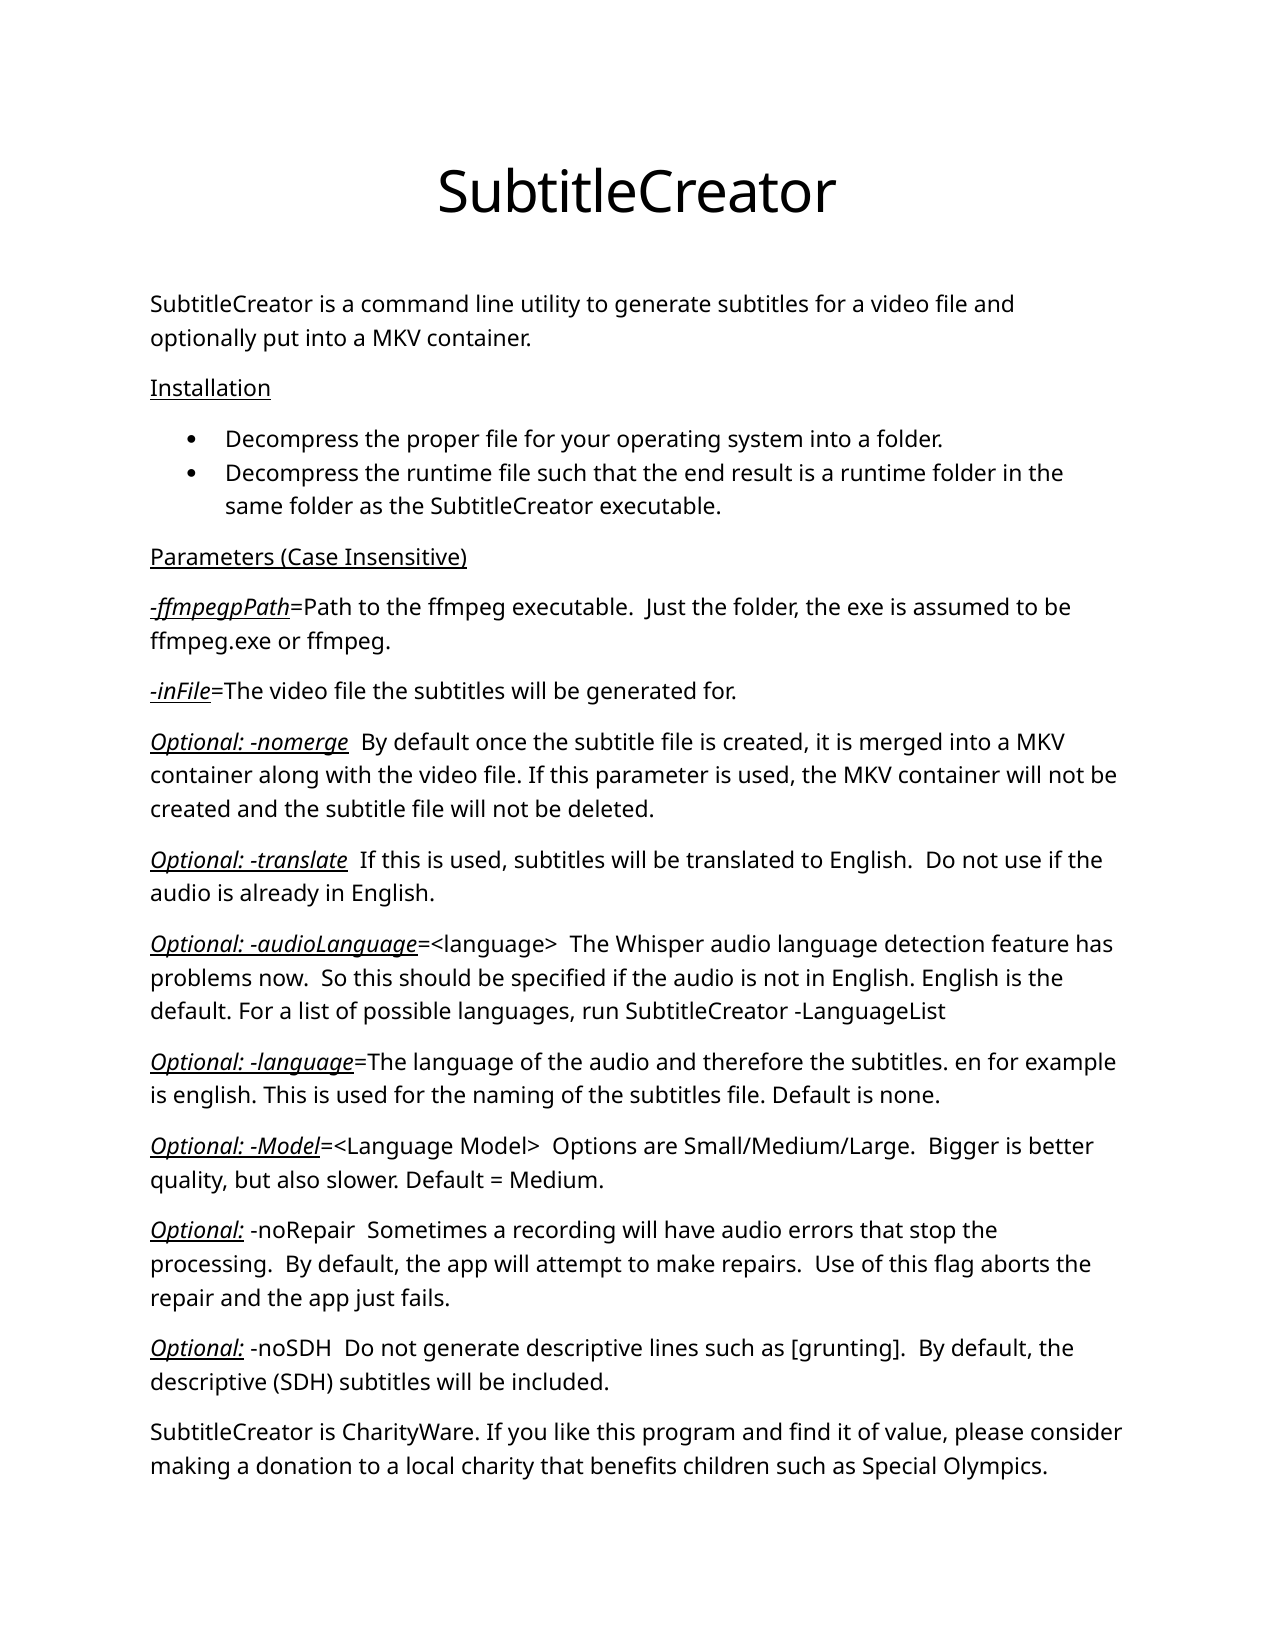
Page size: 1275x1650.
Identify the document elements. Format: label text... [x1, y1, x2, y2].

text Parameters (Case Insensitive) [150, 541, 1125, 572]
text -ffmpegpPath=Path to the ffmpeg executable. Just the folder, the exe is assumed to be ffmpeg.exe or ffmpeg. [150, 591, 1125, 656]
text SubtitleCreator is a command line utility to generate subtitles for a video file and optionally put into a MKV container. [150, 288, 1125, 353]
title SubtitleCreator [150, 150, 1125, 229]
text Optional: -nomerge By default once the subtitle file is created, it is merged into a MKV container along with the video file. If this parameter is used, the MKV container will not be created and the subtitle file will not be deleted. [150, 726, 1125, 824]
text Optional: -language=The language of the audio and therefore the subtitles. en for example is english. This is used for the naming of the subtitles file. Default is none. [150, 1046, 1125, 1111]
text Optional: -noRepair Sometimes a recording will have audio errors that stop the processing. By default, the app will attempt to make repairs. Use of this flag aborts the repair and the app just fails. [150, 1214, 1125, 1313]
list Decompress the proper file for your operating system into a folder. [187, 423, 1125, 454]
text Optional: -noSDH Do not generate descriptive lines such as [grunting]. By default, the descriptive (SDH) subtitles will be included. [150, 1332, 1125, 1397]
text Optional: -Model=<Language Model> Options are Small/Medium/Large. Bigger is better quality, but also slower. Default = Medium. [150, 1130, 1125, 1195]
list Decompress the runtime file such that the end result is a runtime folder in the same folder as the SubtitleCreator executable. [187, 457, 1125, 522]
text Installation [150, 372, 1125, 404]
text -inFile=The video file the subtitles will be generated for. [150, 675, 1125, 707]
text Optional: -translate If this is used, subtitles will be translated to English. Do not use if the audio is already in English. [150, 844, 1125, 909]
text Optional: -audioLanguage=<language> The Whisper audio language detection feature has problems now. So this should be specified if the audio is not in English. English is the default. For a list of possible languages, run SubtitleCreator -LanguageList [150, 928, 1125, 1027]
